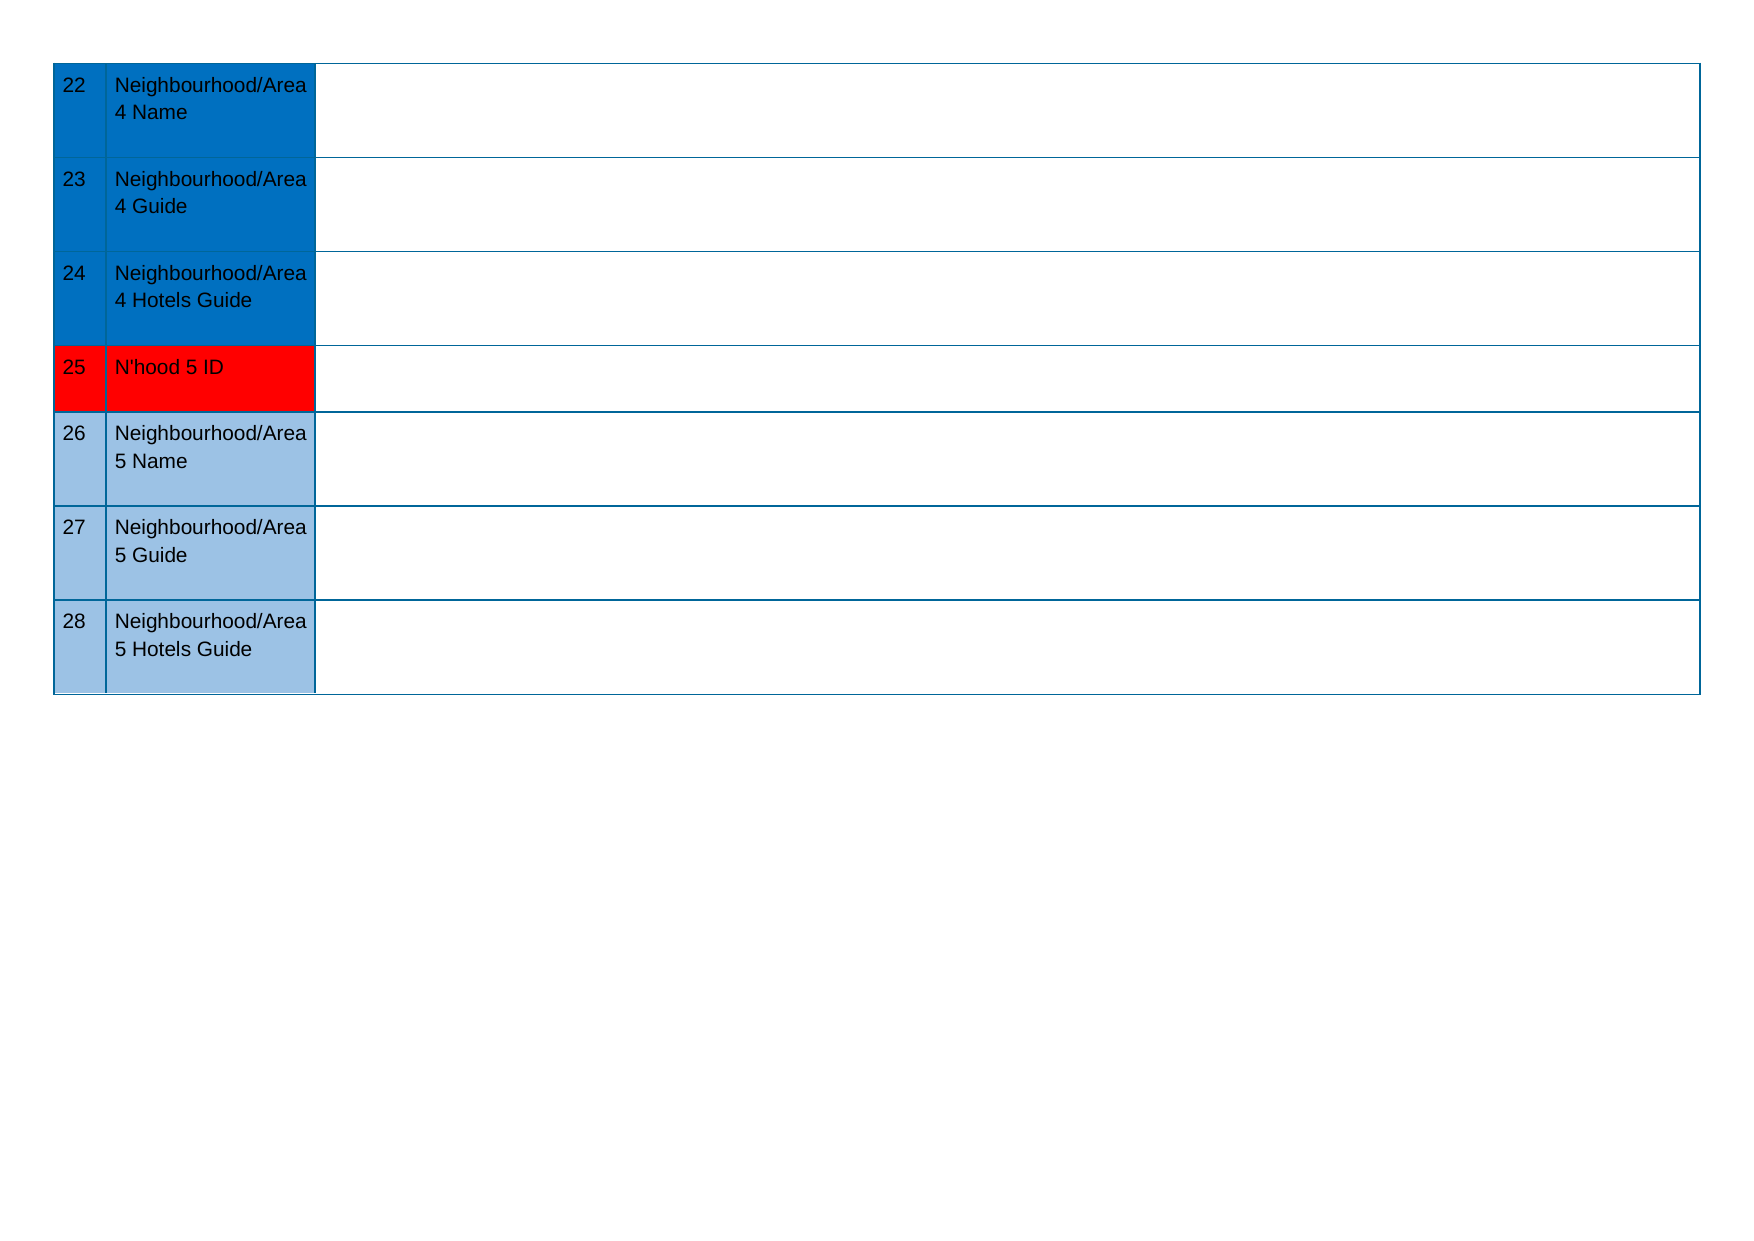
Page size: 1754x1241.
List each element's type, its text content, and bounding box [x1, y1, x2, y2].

table_cell 25 [55, 346, 105, 411]
table_cell Neighbourhood/Area 5 Guide [107, 507, 314, 599]
table_cell [316, 346, 1699, 411]
table_cell N'hood 5 ID [107, 346, 314, 411]
table_cell 24 [55, 252, 105, 345]
table_cell [316, 158, 1699, 251]
table_cell [316, 507, 1699, 599]
table_cell [316, 64, 1699, 157]
table_cell Neighbourhood/Area 4 Guide [107, 158, 314, 251]
table_cell 27 [55, 507, 105, 599]
table_cell 26 [55, 413, 105, 505]
table_cell 28 [55, 601, 105, 693]
table_cell [316, 413, 1699, 505]
table_cell 23 [55, 158, 105, 251]
table_cell 22 [55, 64, 105, 157]
table_cell Neighbourhood/Area 4 Hotels Guide [107, 252, 314, 345]
table_cell Neighbourhood/Area 5 Name [107, 413, 314, 505]
table_cell Neighbourhood/Area 5 Hotels Guide [107, 601, 314, 693]
table_cell Neighbourhood/Area 4 Name [107, 64, 314, 157]
table_cell [316, 601, 1699, 693]
table_cell [316, 252, 1699, 345]
